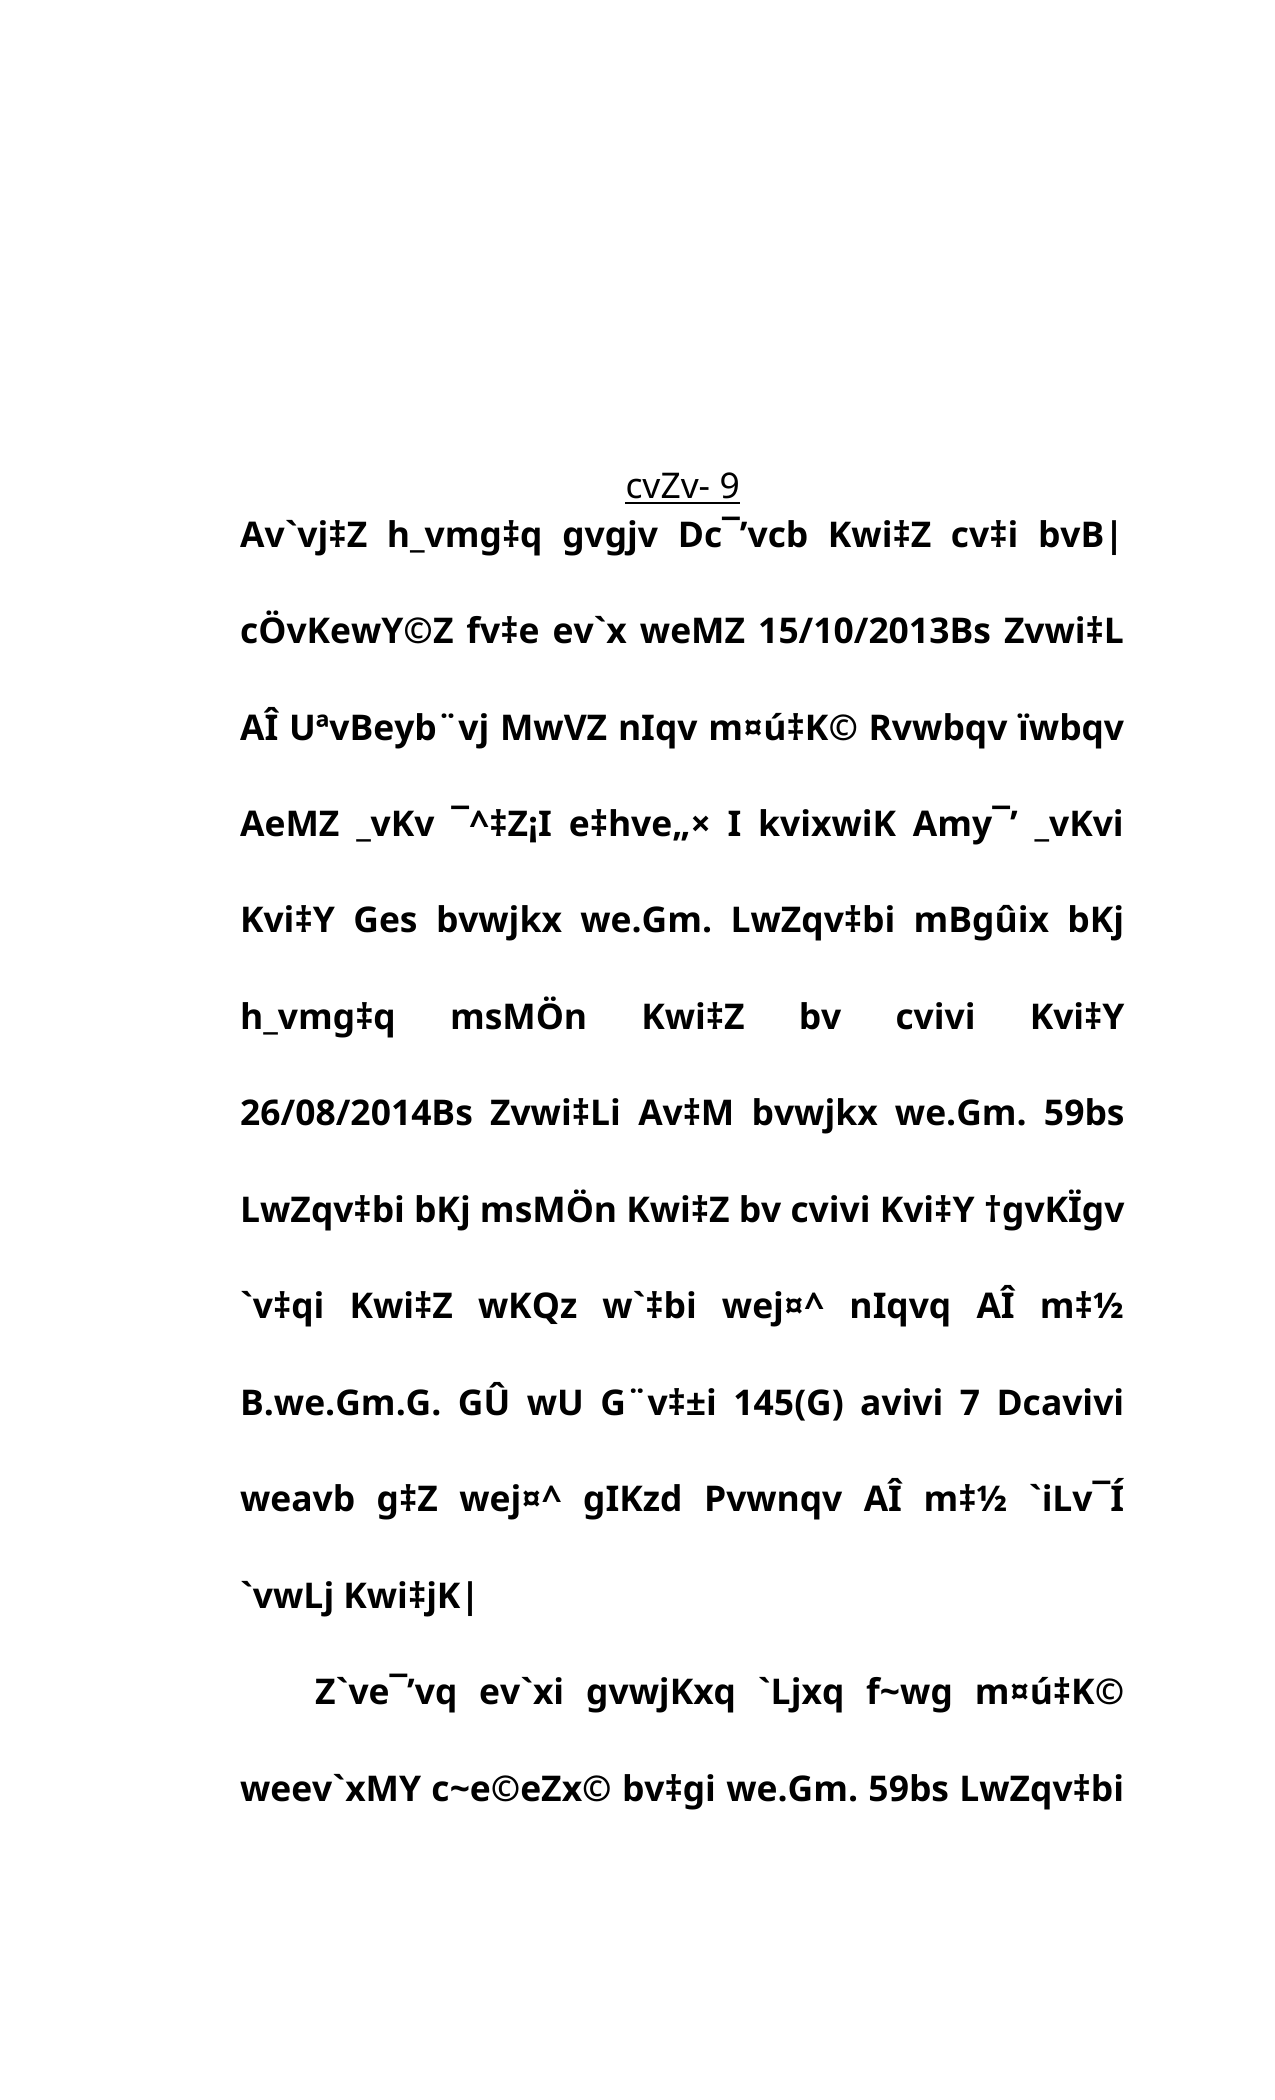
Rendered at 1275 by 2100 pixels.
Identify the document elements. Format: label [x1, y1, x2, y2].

text [240, 509, 1125, 1618]
text [240, 1667, 1125, 1811]
